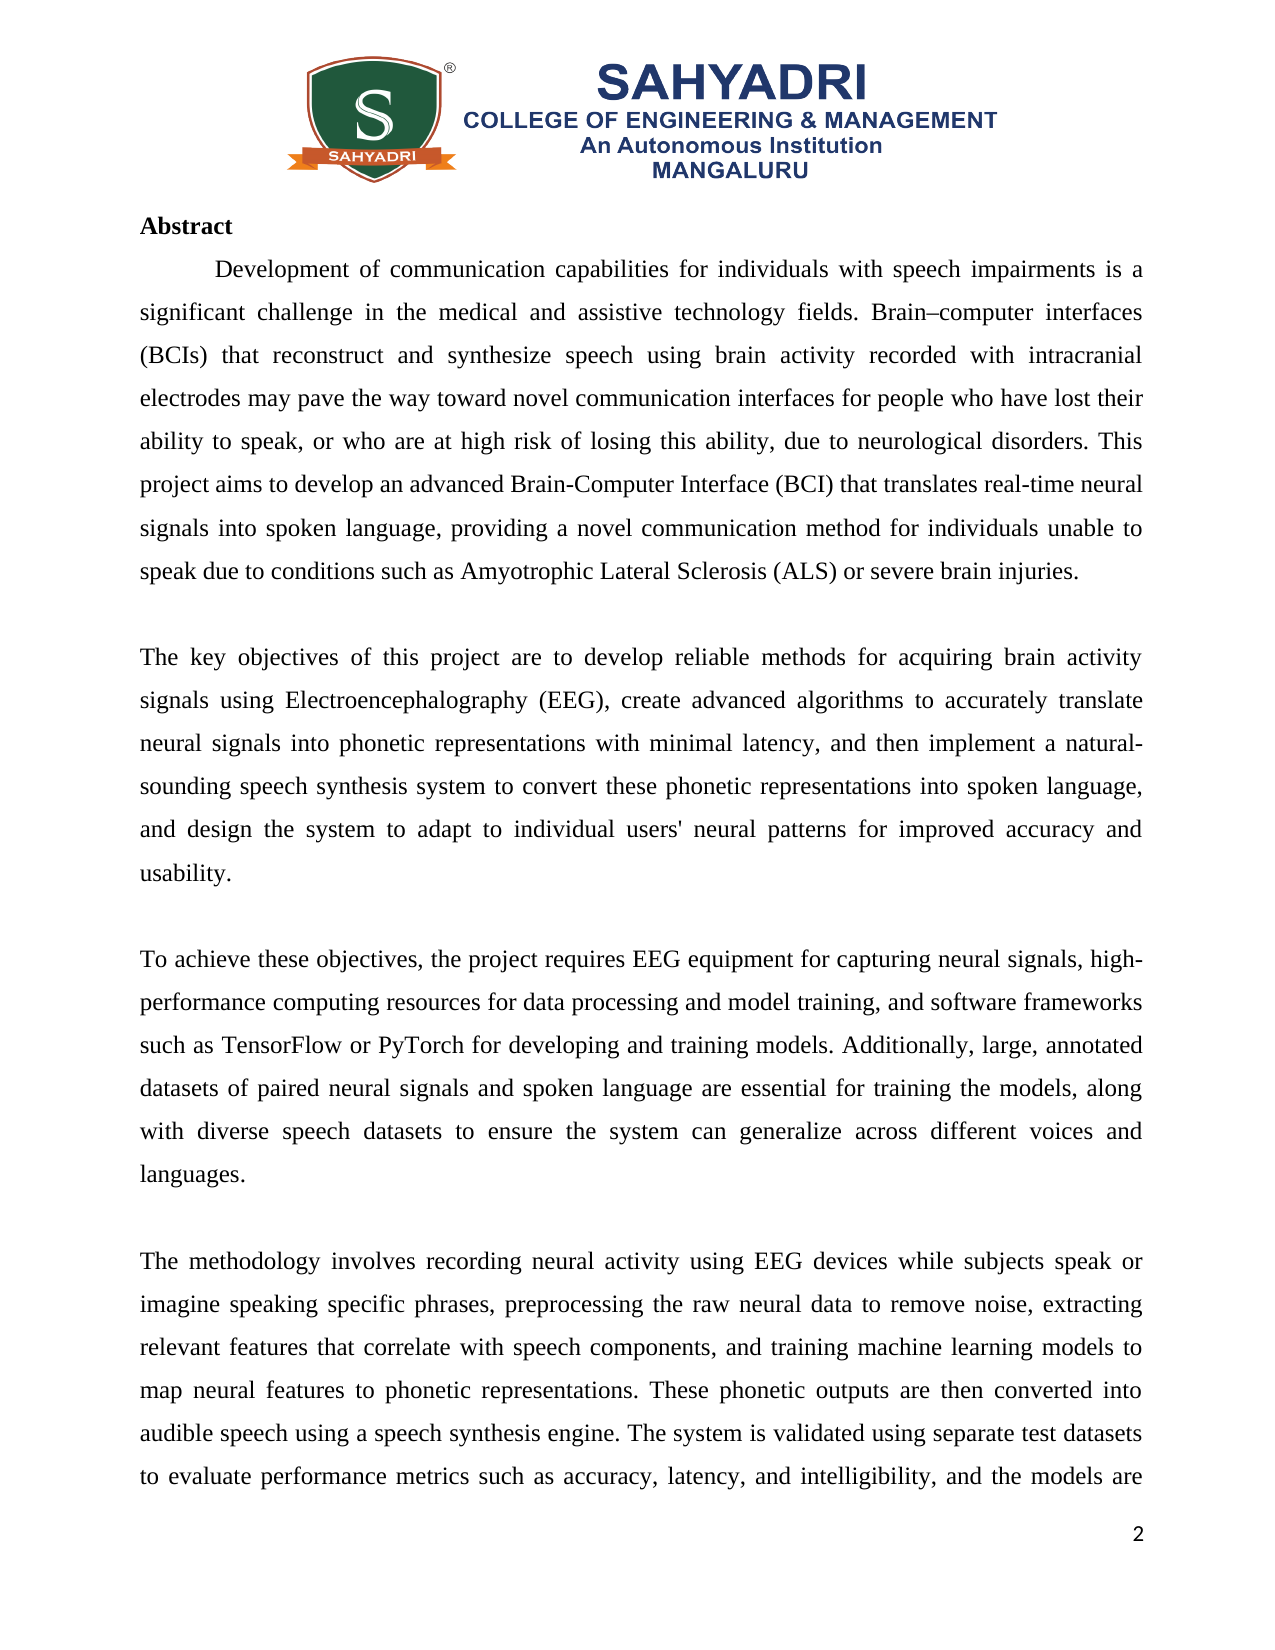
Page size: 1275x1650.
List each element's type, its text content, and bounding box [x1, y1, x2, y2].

text The key objectives of this project are to develop reliable methods for acquiring brain activity signals using Electroencephalography (EEG), create advanced algorithms to accurately translate neural signals into phonetic representations with minimal latency, and then implement a natural-sounding speech synthesis system to convert these phonetic representations into spoken language, and design the system to adapt to individual users' neural patterns for improved accuracy and usability. [139, 642, 1144, 886]
text To achieve these objectives, the project requires EEG equipment for capturing neural signals, high-performance computing resources for data processing and model training, and software frameworks such as TensorFlow or PyTorch for developing and training models. Additionally, large, annotated datasets of paired neural signals and spoken language are essential for training the models, along with diverse speech datasets to ensure the system can generalize across different voices and languages. [139, 944, 1144, 1188]
picture [286, 56, 998, 183]
text Abstract Development of communication capabilities for individuals with speech impairments is a significant challenge in the medical and assistive technology fields. Brain–computer interfaces (BCIs) that reconstruct and synthesize speech using brain activity recorded with intracranial electrodes may pave the way toward novel communication interfaces for people who have lost their ability to speak, or who are at high risk of losing this ability, due to neurological disorders. This project aims to develop an advanced Brain-Computer Interface (BCI) that translates real-time neural signals into spoken language, providing a novel communication method for individuals unable to speak due to conditions such as Amyotrophic Lateral Sclerosis (ALS) or severe brain injuries. [139, 211, 1144, 584]
